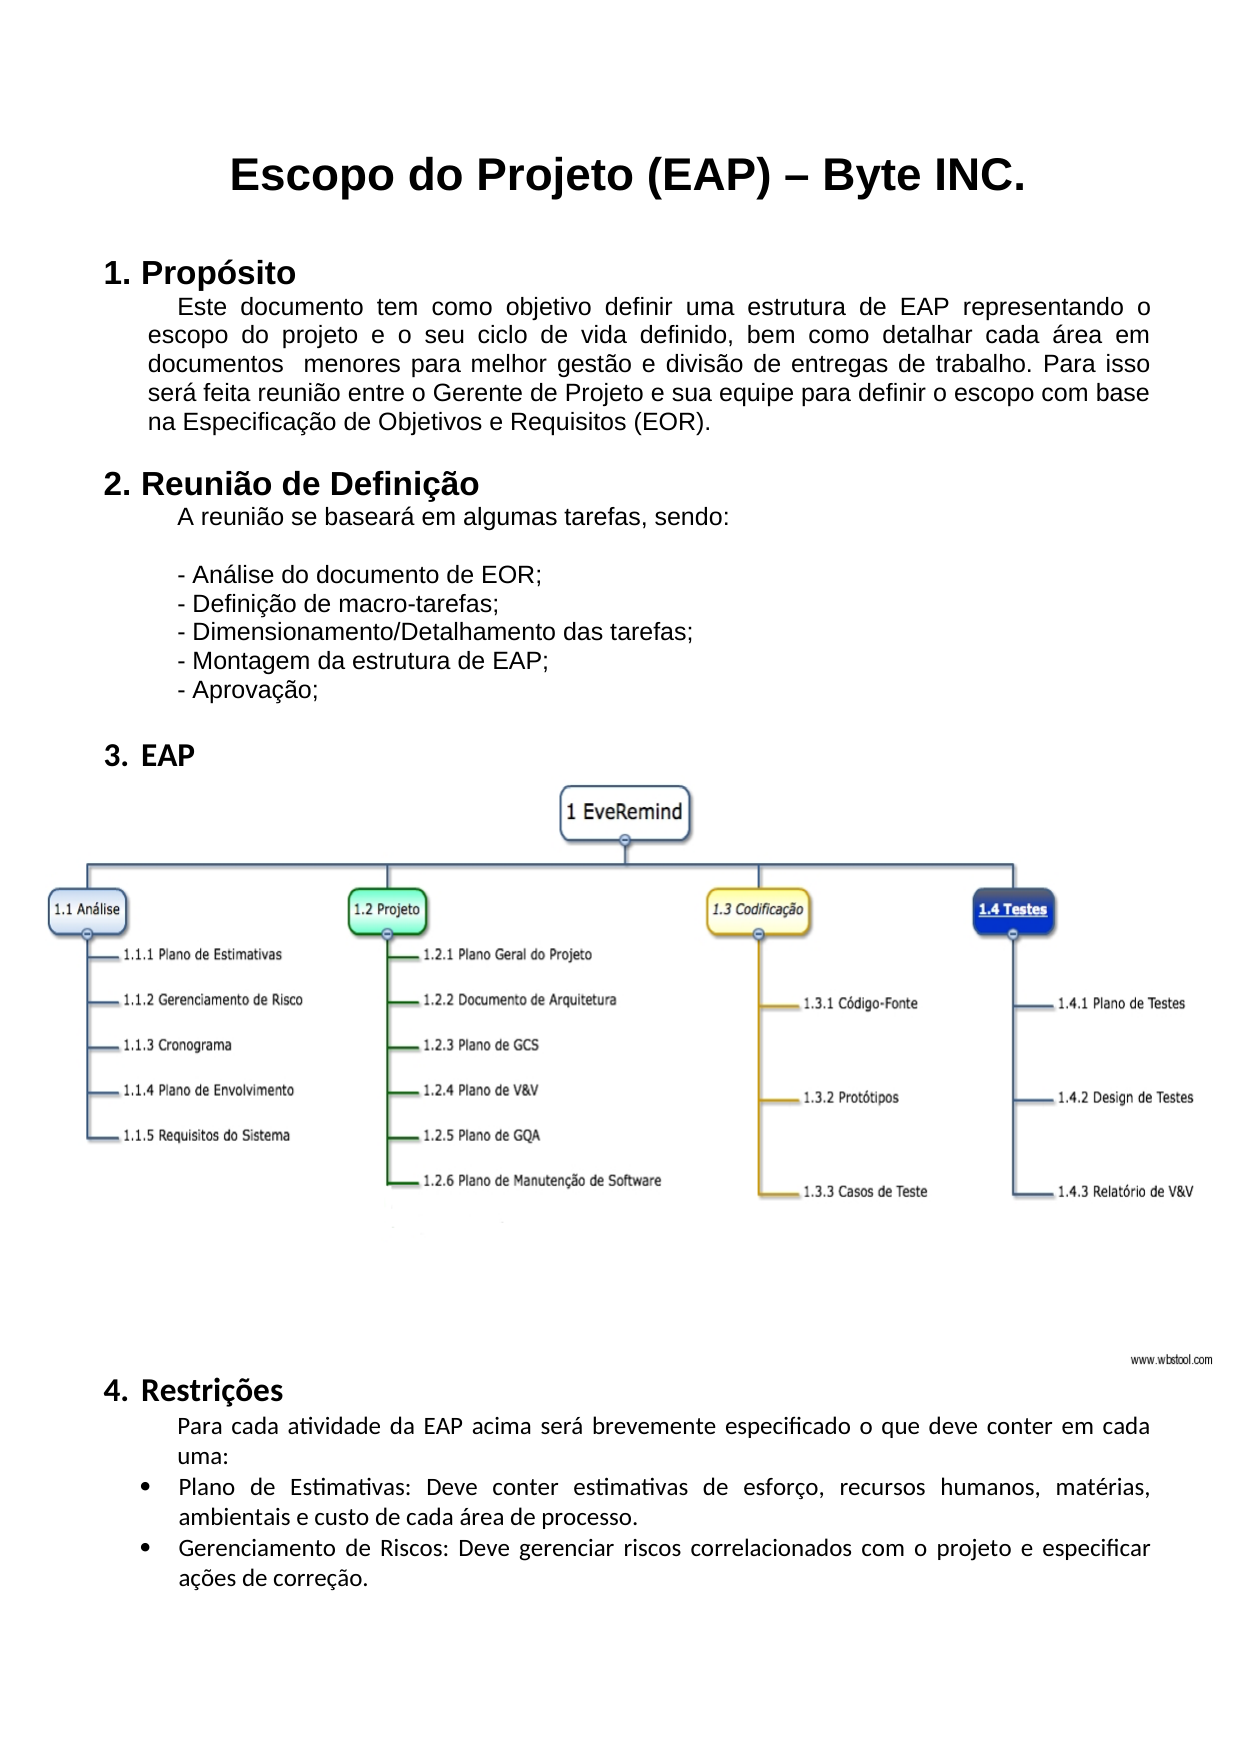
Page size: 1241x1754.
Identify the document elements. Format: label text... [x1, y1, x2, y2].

list - Montagem da estrutura de EAP; [177, 646, 1152, 675]
text Este documento tem como objetivo definir uma estrutura de EAP representando o escopo do projeto e o seu ciclo de vida definido, bem como detalhar cada área em documentos menores para melhor gestão e divisão de entregas de trabalho. Para isso será feita reunião entre o Gerente de Projeto e sua equipe para definir o escopo com base na Especificação de Objetivos e Requisitos (EOR). [148, 291, 1152, 435]
list Gerenciamento de Riscos: Deve gerenciar riscos correlacionados com o projeto e especificar ações de correção. [141, 1532, 1152, 1593]
list Reunião de Definição [103, 464, 1152, 502]
list A reunião se baseará em algumas tarefas, sendo: [177, 502, 1152, 531]
list Propósito [103, 253, 1152, 291]
list - Definição de macro-tarefas; [177, 589, 1152, 617]
list Restrições [103, 1369, 1152, 1410]
list EAP [103, 734, 1152, 775]
list Plano de Estimativas: Deve conter estimativas de esforço, recursos humanos, matérias, ambientais e custo de cada área de processo. [141, 1471, 1152, 1532]
list - Dimensionamento/Detalhamento das tarefas; [177, 617, 1152, 646]
list - Aprovação; [177, 675, 1152, 704]
text Escopo do Projeto (EAP) – Byte INC. [103, 148, 1152, 200]
picture [29, 775, 1220, 1369]
list - Análise do documento de EOR; [177, 560, 1152, 589]
text Para cada atividade da EAP acima será brevemente especificado o que deve conter em cada uma: [177, 1410, 1152, 1471]
